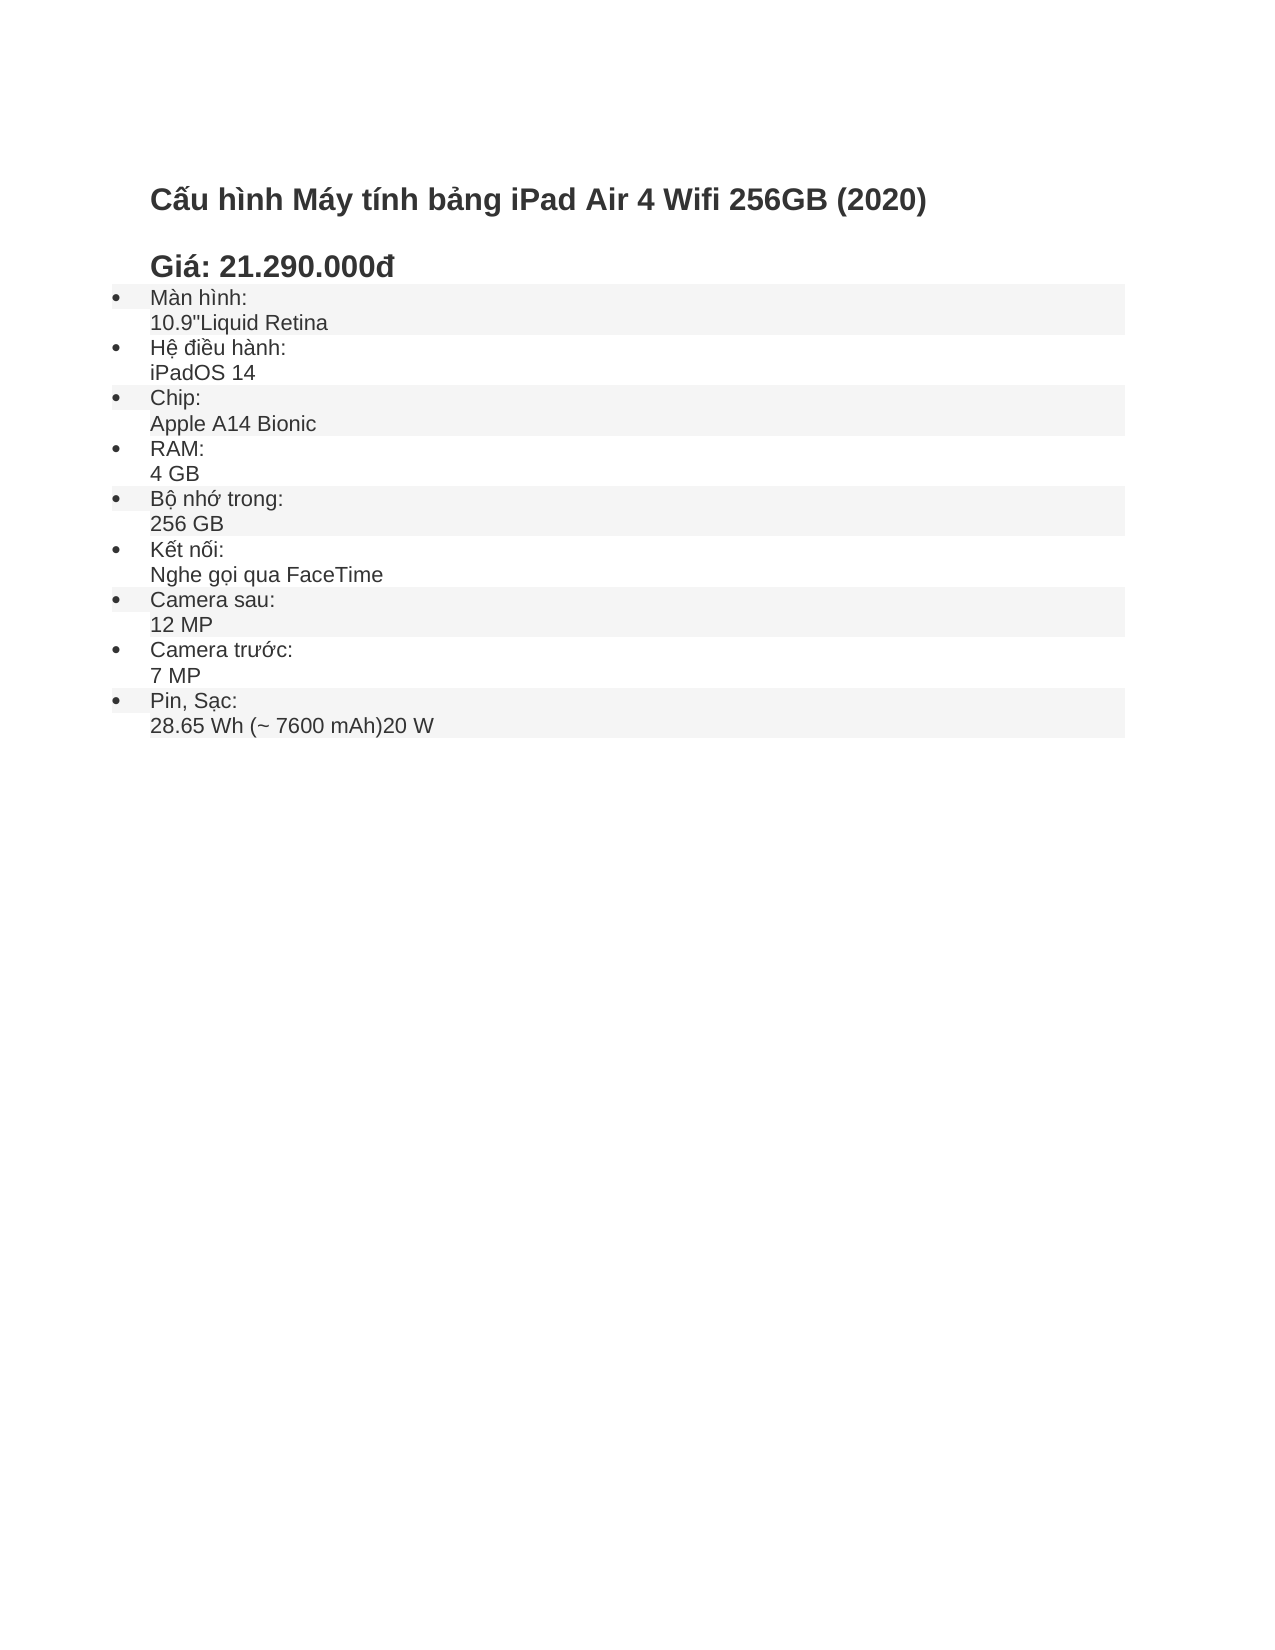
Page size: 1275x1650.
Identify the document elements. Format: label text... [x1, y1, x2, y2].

text 10.9"Liquid Retina [150, 309, 1125, 335]
text 4 GB [150, 461, 1125, 486]
list Pin, Sạc: [112, 688, 1125, 713]
list Chip: [112, 385, 1125, 410]
text Giá: 21.290.000đ [150, 248, 1125, 284]
text iPadOS 14 [150, 360, 1125, 385]
text Cấu hình Máy tính bảng iPad Air 4 Wifi 256GB (2020) [150, 181, 1125, 217]
list Hệ điều hành: [112, 335, 1125, 360]
list Màn hình: [112, 284, 1125, 309]
text 28.65 Wh (~ 7600 mAh)20 W [150, 713, 1125, 738]
list Camera trước: [112, 637, 1125, 662]
text Nghe gọi qua FaceTime [150, 562, 1125, 587]
text 12 MP [150, 612, 1125, 637]
text 7 MP [150, 662, 1125, 688]
list Bộ nhớ trong: [112, 486, 1125, 511]
list RAM: [112, 436, 1125, 461]
text Apple A14 Bionic [150, 410, 1125, 436]
list Kết nối: [112, 536, 1125, 562]
text 256 GB [150, 511, 1125, 536]
list Camera sau: [112, 587, 1125, 612]
